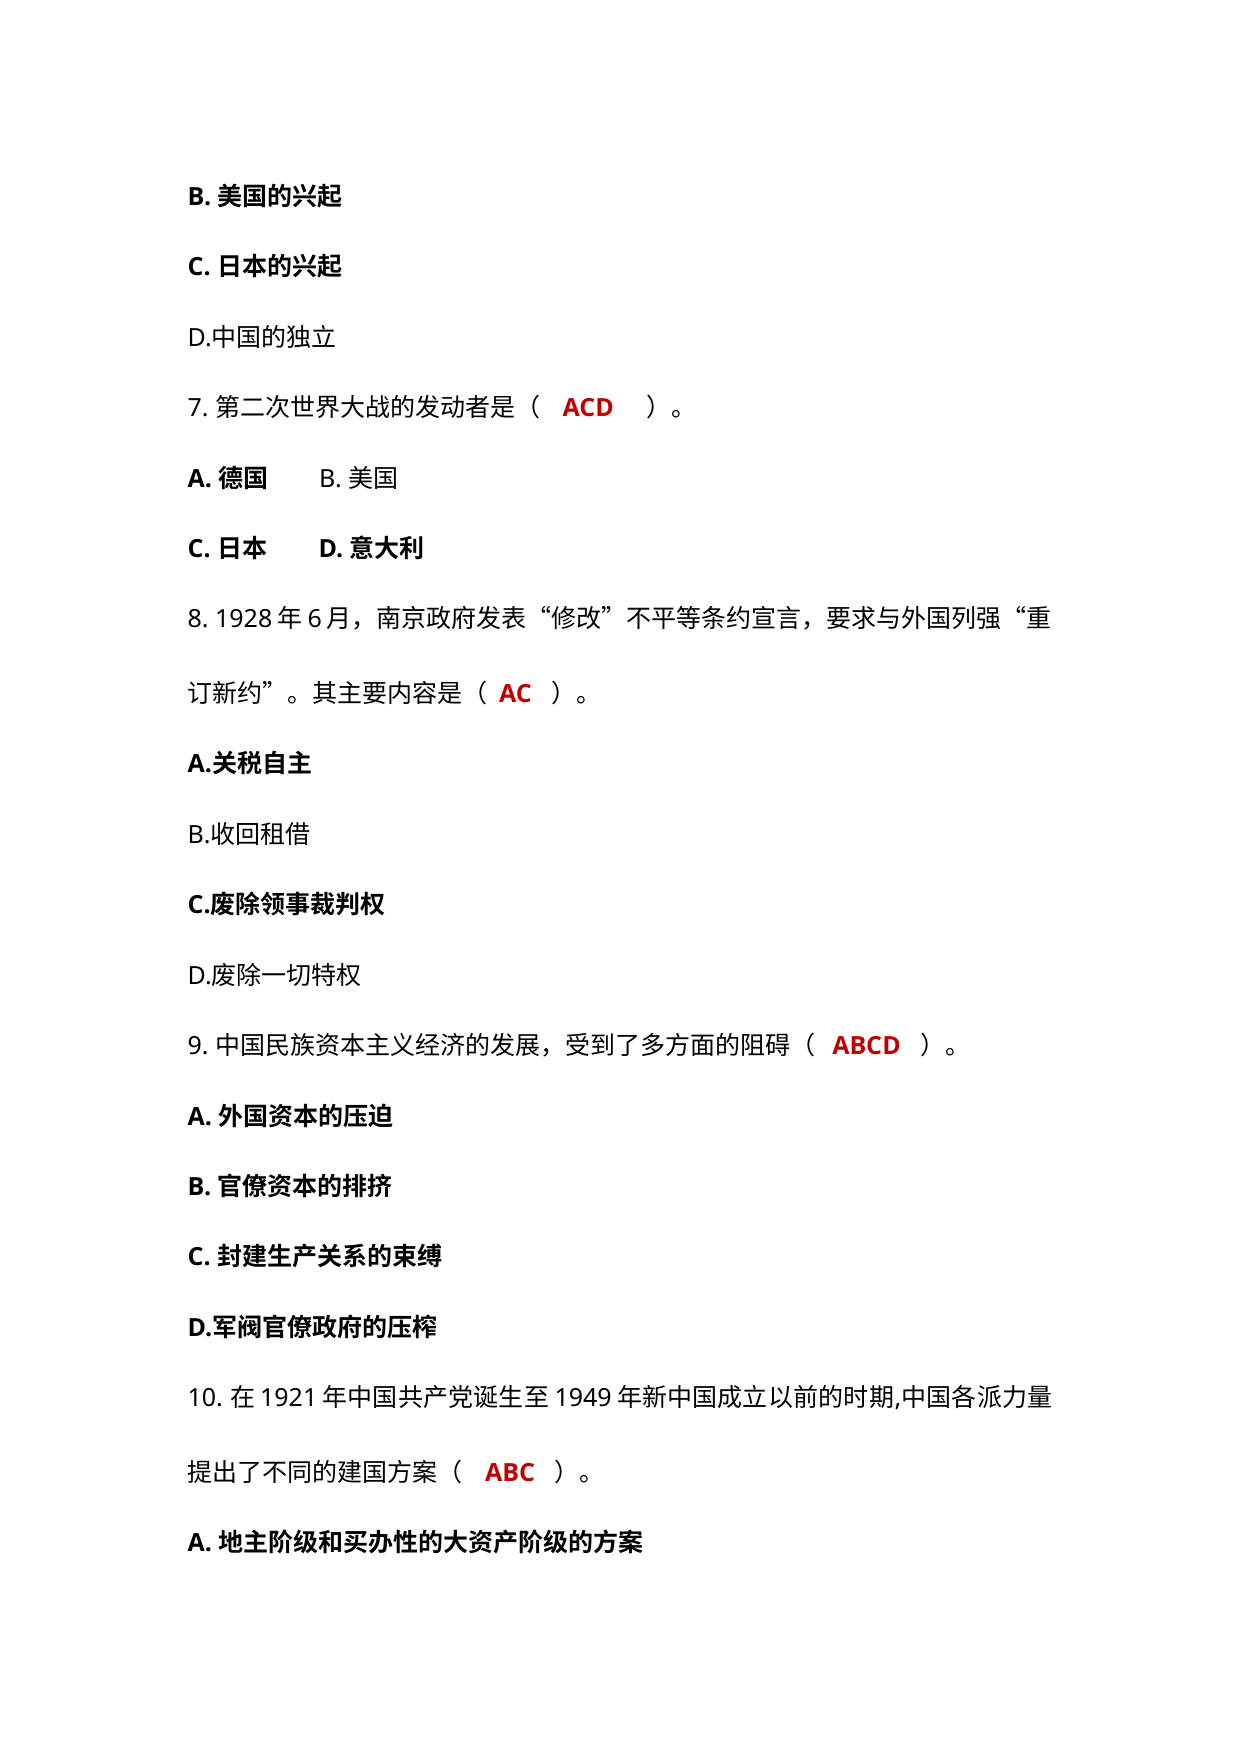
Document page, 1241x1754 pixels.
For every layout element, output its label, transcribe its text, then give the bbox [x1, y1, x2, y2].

text D.中国的独立 [187, 303, 1053, 368]
text 8. 1928年6月，南京政府发表“修改”不平等条约宣言，要求与外国列强“重订新约”。其主要内容是（ AC ）。 [187, 584, 1053, 724]
text A.关税自主 [187, 729, 1053, 794]
text 7. 第二次世界大战的发动者是（ ACD ）。 [187, 373, 1053, 438]
text B. 官僚资本的排挤 [187, 1152, 1053, 1217]
text C. 封建生产关系的束缚 [187, 1222, 1053, 1287]
text B.收回租借 [187, 800, 1053, 865]
text 10. 在1921年中国共产党诞生至1949年新中国成立以前的时期,中国各派力量提出了不同的建国方案（ ABC ）。 [187, 1363, 1053, 1503]
text 9. 中国民族资本主义经济的发展，受到了多方面的阻碍（ ABCD ）。 [187, 1011, 1053, 1076]
text A. 地主阶级和买办性的大资产阶级的方案 [187, 1508, 1053, 1573]
text C. 日本 D. 意大利 [187, 514, 1053, 579]
text A. 外国资本的压迫 [187, 1082, 1053, 1147]
text D.废除一切特权 [187, 941, 1053, 1006]
text C. 日本的兴起 [187, 232, 1053, 297]
text B. 美国的兴起 [187, 162, 1053, 227]
text A. 德国 B. 美国 [187, 444, 1053, 509]
text C.废除领事裁判权 [187, 870, 1053, 935]
text D.军阀官僚政府的压榨 [187, 1293, 1053, 1358]
